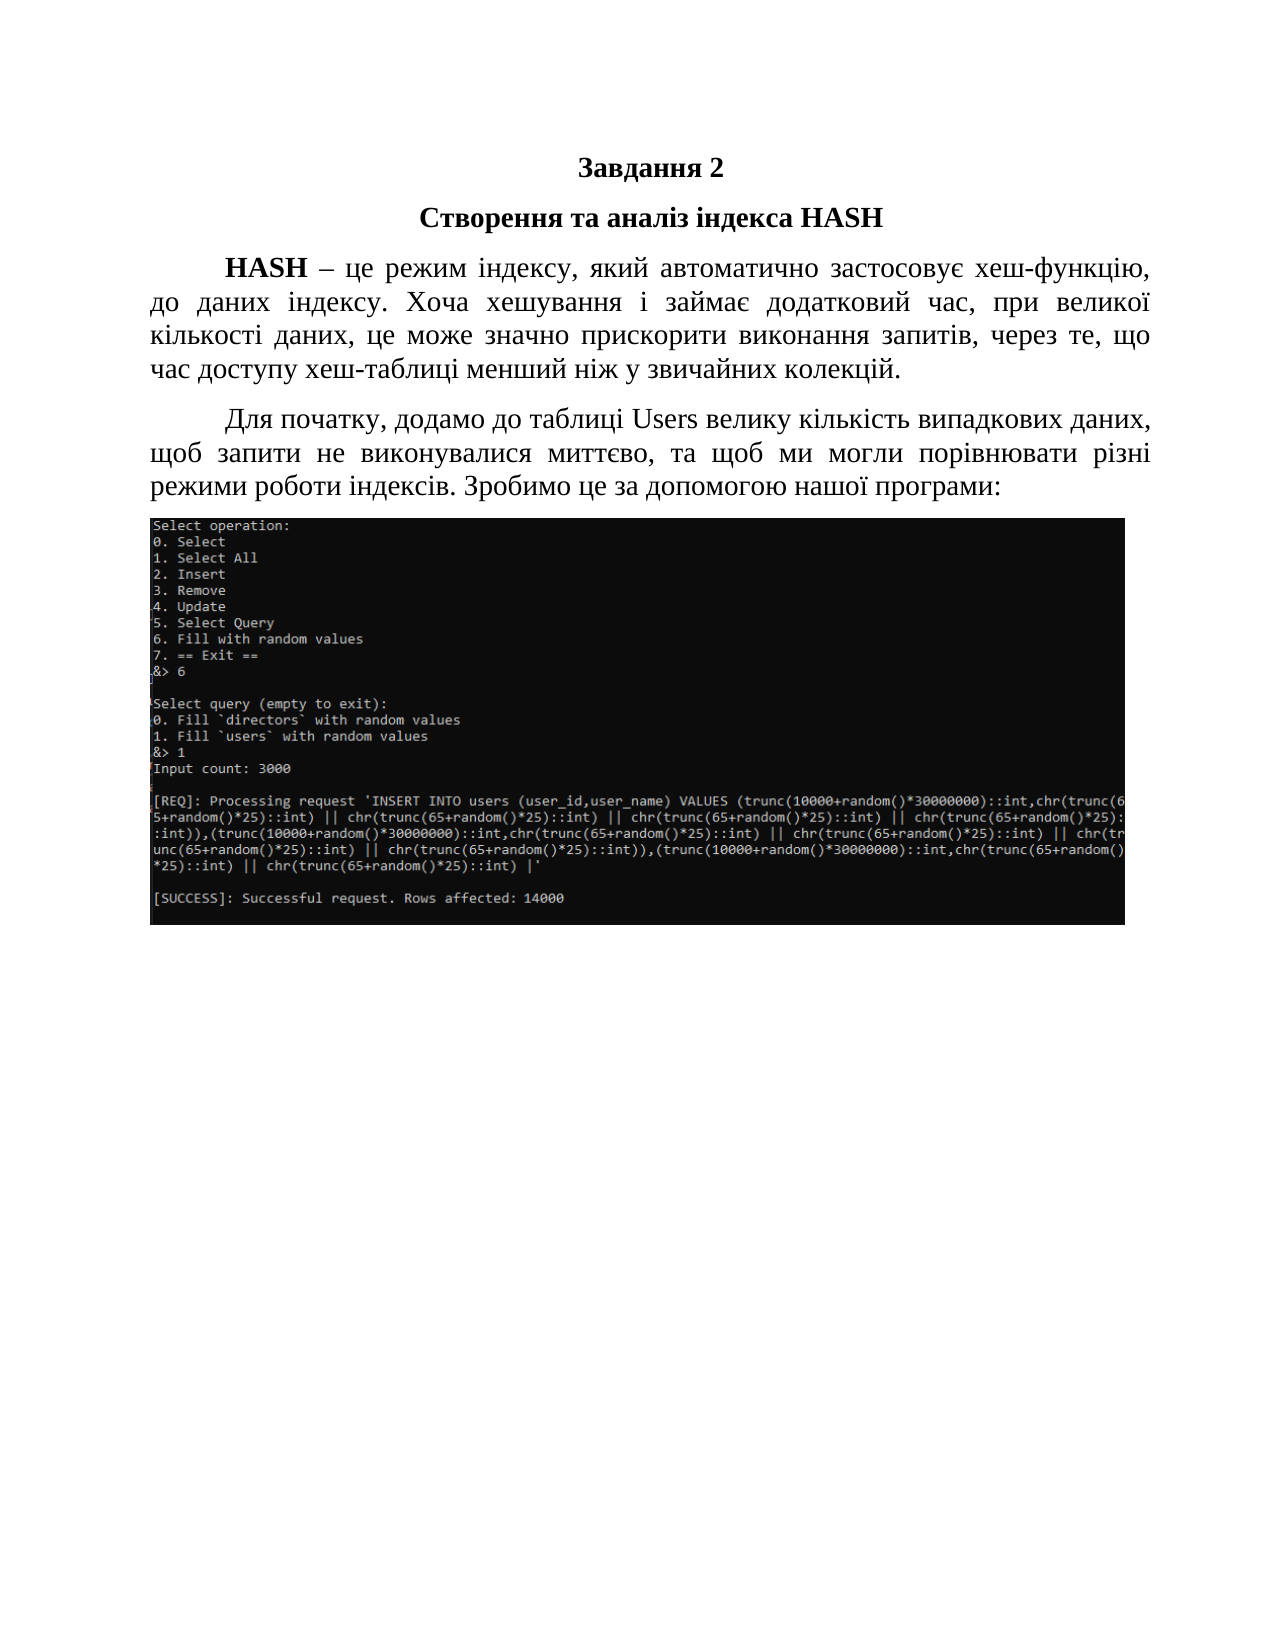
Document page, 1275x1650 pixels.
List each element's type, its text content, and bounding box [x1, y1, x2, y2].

text HASH – це режим індексу, який автоматично застосовує хеш-функцію, до даних індексу. Хоча хешування і займає додатковий час, при великої кількості даних, це може значно прискорити виконання запитів, через те, що час доступу хеш-таблиці менший ніж у звичайних колекцій. [150, 250, 1152, 384]
picture [150, 518, 1125, 926]
text Завдання 2 [150, 150, 1152, 183]
text Для початку, додамо до таблиці Users велику кількість випадкових даних, щоб запити не виконувалися миттєво, та щоб ми могли порівнювати різні режими роботи індексів. Зробимо це за допомогою нашої програми: [150, 401, 1152, 502]
text Створення та аналіз індекса HASH [150, 200, 1152, 234]
